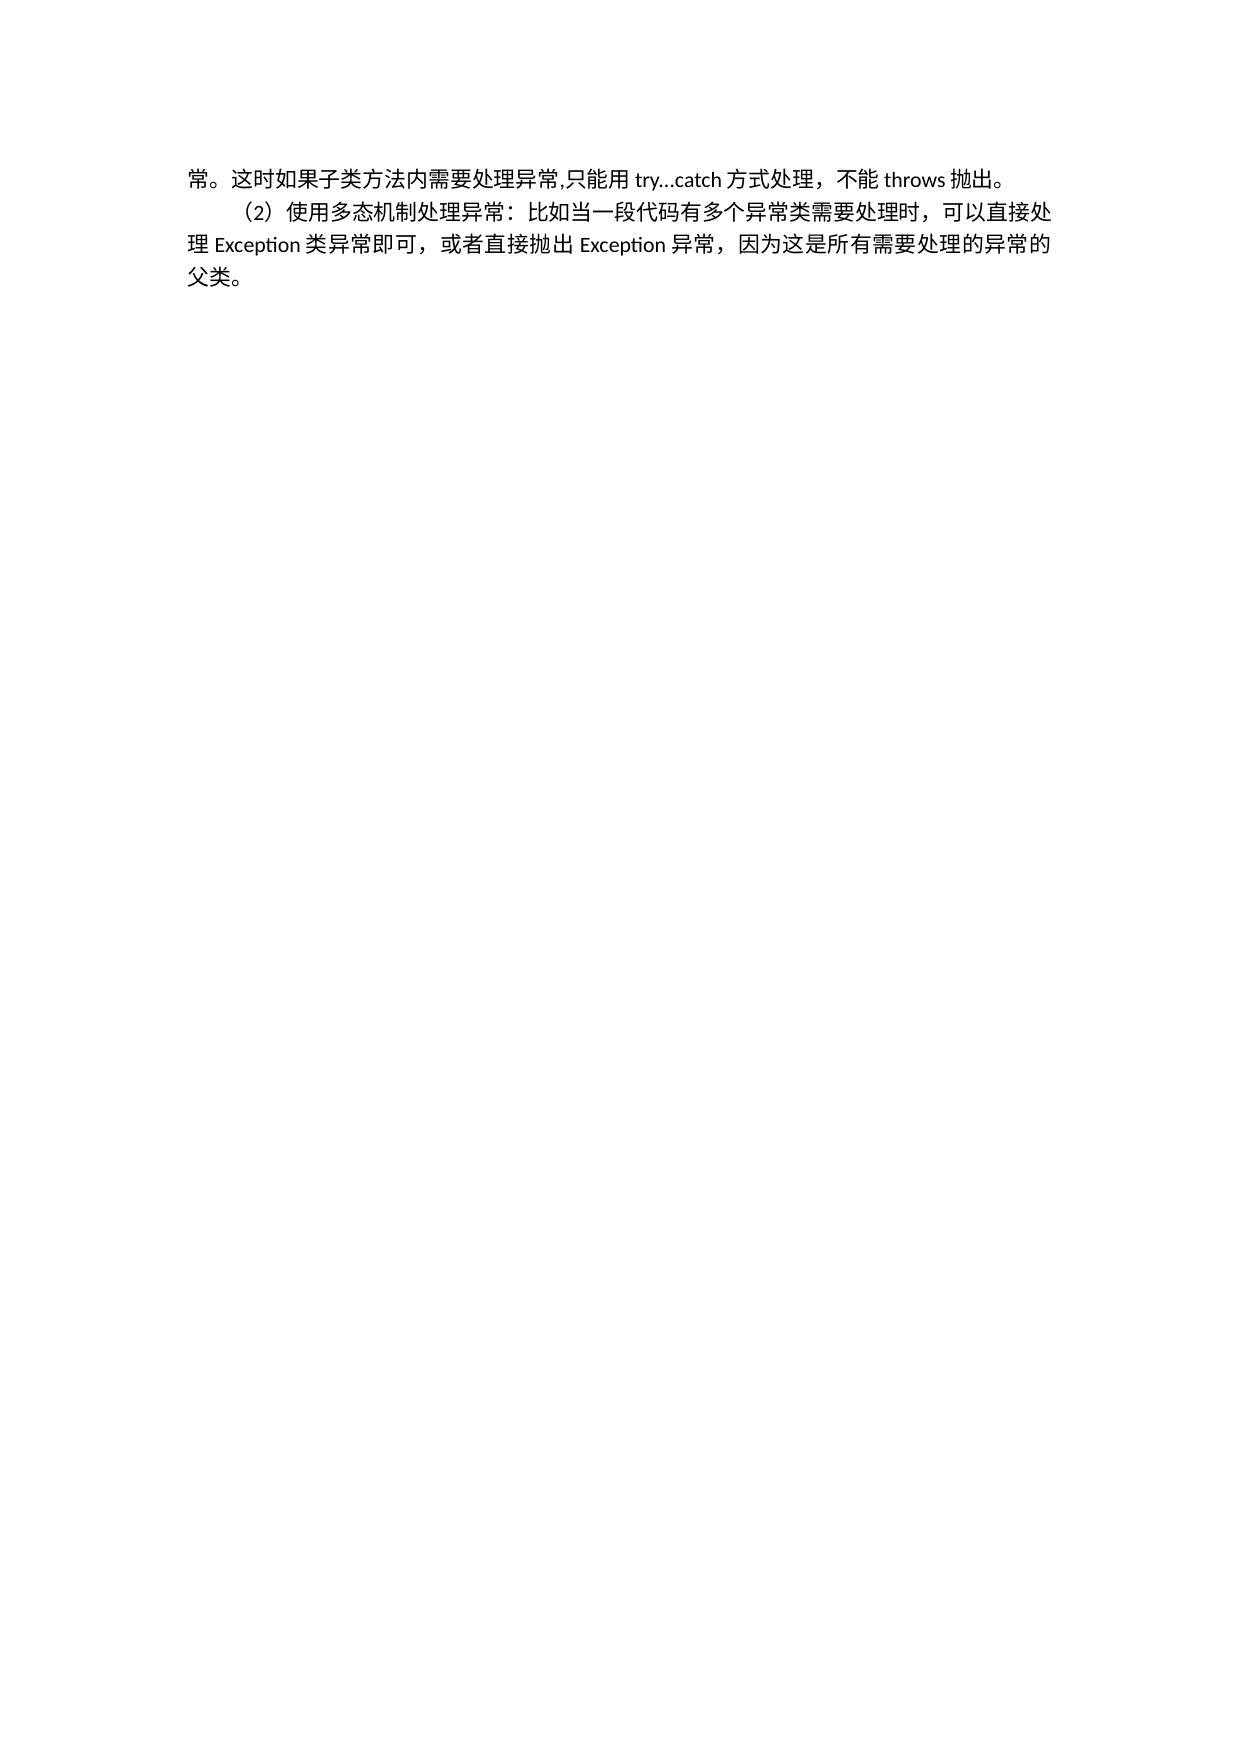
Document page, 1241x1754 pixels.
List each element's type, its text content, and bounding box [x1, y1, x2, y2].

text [187, 162, 1053, 194]
text （2）使用多态机制处理异常：比如当一段代码有多个异常类需要处理时，可以直接处理Exception类异常即可，或者直接抛出Exception异常，因为这是所有需要处理的异常的父类。 [187, 194, 1053, 292]
